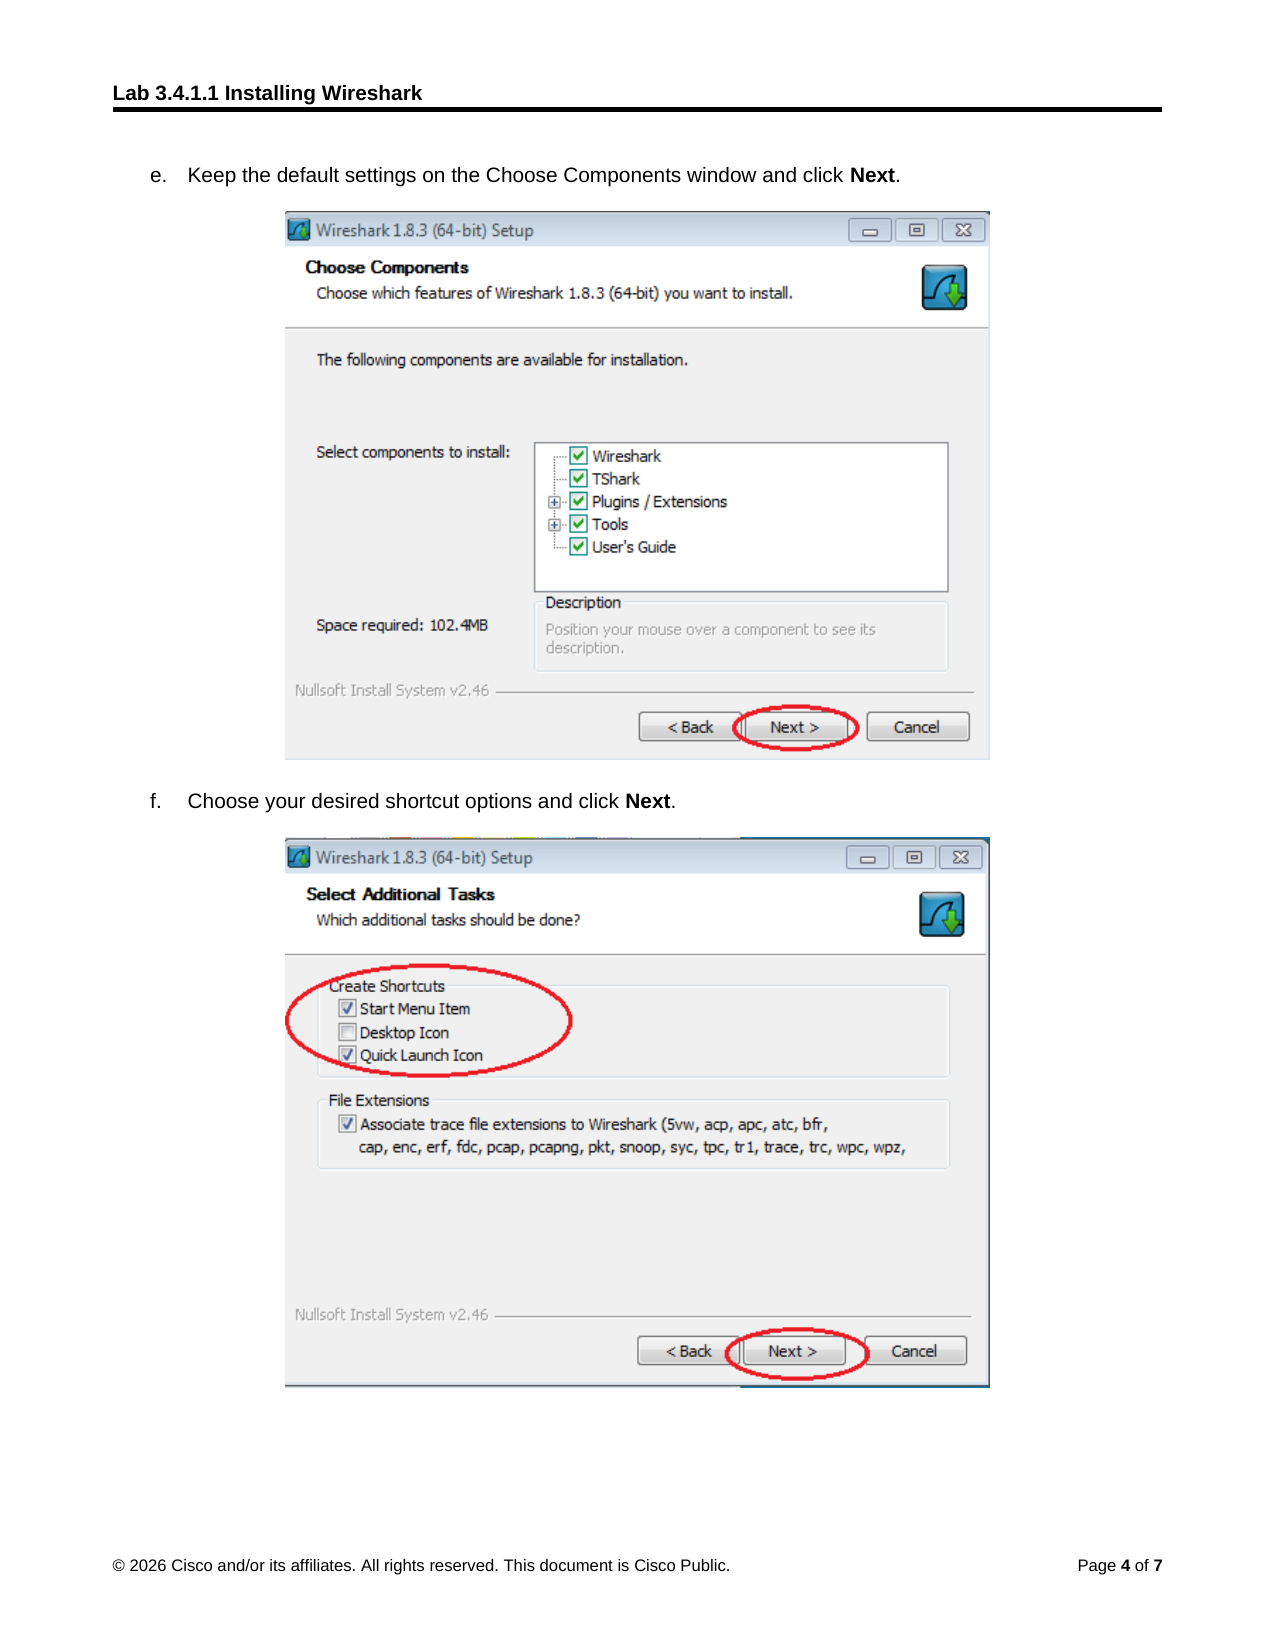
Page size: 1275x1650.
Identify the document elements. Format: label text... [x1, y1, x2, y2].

picture [285, 211, 990, 760]
text Keep the default settings on the Choose Components window and click Next. [150, 162, 1162, 186]
text Choose your desired shortcut options and click Next. [150, 789, 1162, 813]
picture [285, 837, 990, 1388]
